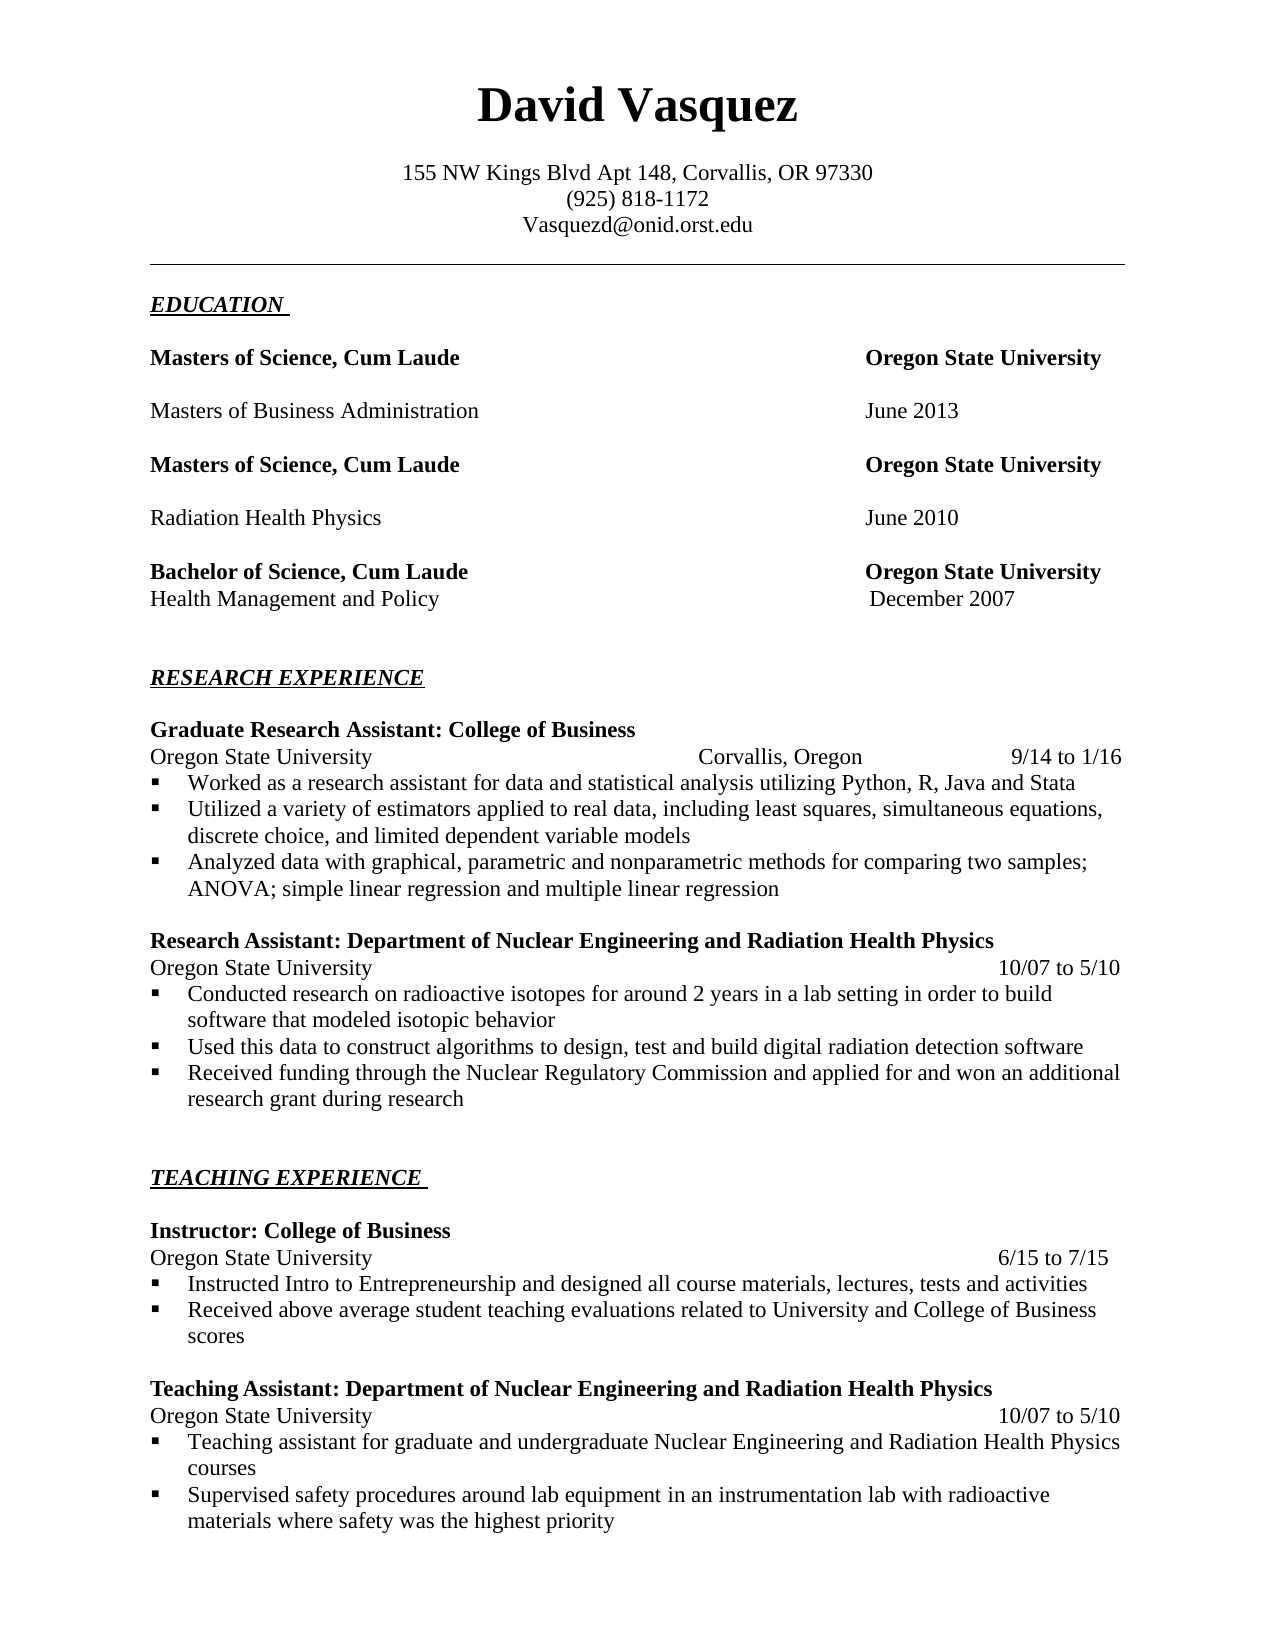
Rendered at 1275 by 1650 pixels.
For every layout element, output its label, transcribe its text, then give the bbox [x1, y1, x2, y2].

text Oregon State University 6/15 to 7/15 [150, 1243, 1125, 1270]
text Research Assistant: Department of Nuclear Engineering and Radiation Health Physics [150, 927, 1125, 954]
text Health Management and Policy December 2007 [150, 585, 1125, 611]
text Bachelor of Science, Cum Laude Oregon State University [150, 558, 1125, 585]
list Teaching assistant for graduate and undergraduate Nuclear Engineering and Radiation Health Physics courses [150, 1428, 1125, 1481]
text (925) 818-1172 [150, 185, 1125, 212]
text Masters of Science, Cum Laude Oregon State University [150, 344, 1125, 397]
text Oregon State University Corvallis, Oregon 9/14 to 1/16 [150, 743, 1125, 769]
list Supervised safety procedures around lab equipment in an instrumentation lab with radioactive materials where safety was the highest priority [150, 1481, 1125, 1533]
list Utilized a variety of estimators applied to real data, including least squares, simultaneous equations, discrete choice, and limited dependent variable models [150, 796, 1125, 848]
text Radiation Health Physics June 2010 [150, 504, 1125, 530]
text RESEARCH EXPERIENCE [150, 664, 1125, 690]
list Worked as a research assistant for data and statistical analysis utilizing Python, R, Java and Stata [150, 769, 1125, 796]
text Instructor: College of Business [150, 1217, 1125, 1243]
text Vasquezd@onid.orst.edu [150, 212, 1125, 238]
text Masters of Science, Cum Laude Oregon State University [150, 451, 1125, 504]
text Oregon State University 10/07 to 5/10 [150, 954, 1125, 980]
list Instructed Intro to Entrepreneurship and designed all course materials, lectures, tests and activities [150, 1270, 1125, 1296]
text Masters of Business Administration June 2013 [150, 397, 1125, 423]
text TEACHING EXPERIENCE [150, 1164, 1125, 1191]
list Analyzed data with graphical, parametric and nonparametric methods for comparing two samples; ANOVA; simple linear regression and multiple linear regression [150, 848, 1125, 901]
text Oregon State University 10/07 to 5/10 [150, 1402, 1125, 1428]
list Received above average student teaching evaluations related to University and College of Business scores [150, 1296, 1125, 1349]
list Conducted research on radioactive isotopes for around 2 years in a lab setting in order to build software that modeled isotopic behavior [150, 980, 1125, 1033]
text David Vasquez [150, 75, 1125, 132]
text 155 NW Kings Blvd Apt 148, Corvallis, OR 97330 [150, 159, 1125, 185]
text EDUCATION [150, 291, 1125, 318]
list Received funding through the Nuclear Regulatory Commission and applied for and won an additional research grant during research [150, 1059, 1125, 1112]
text Graduate Research Assistant: College of Business [150, 716, 1125, 743]
text Teaching Assistant: Department of Nuclear Engineering and Radiation Health Physics [150, 1375, 1125, 1402]
list Used this data to construct algorithms to design, test and build digital radiation detection software [150, 1033, 1125, 1059]
